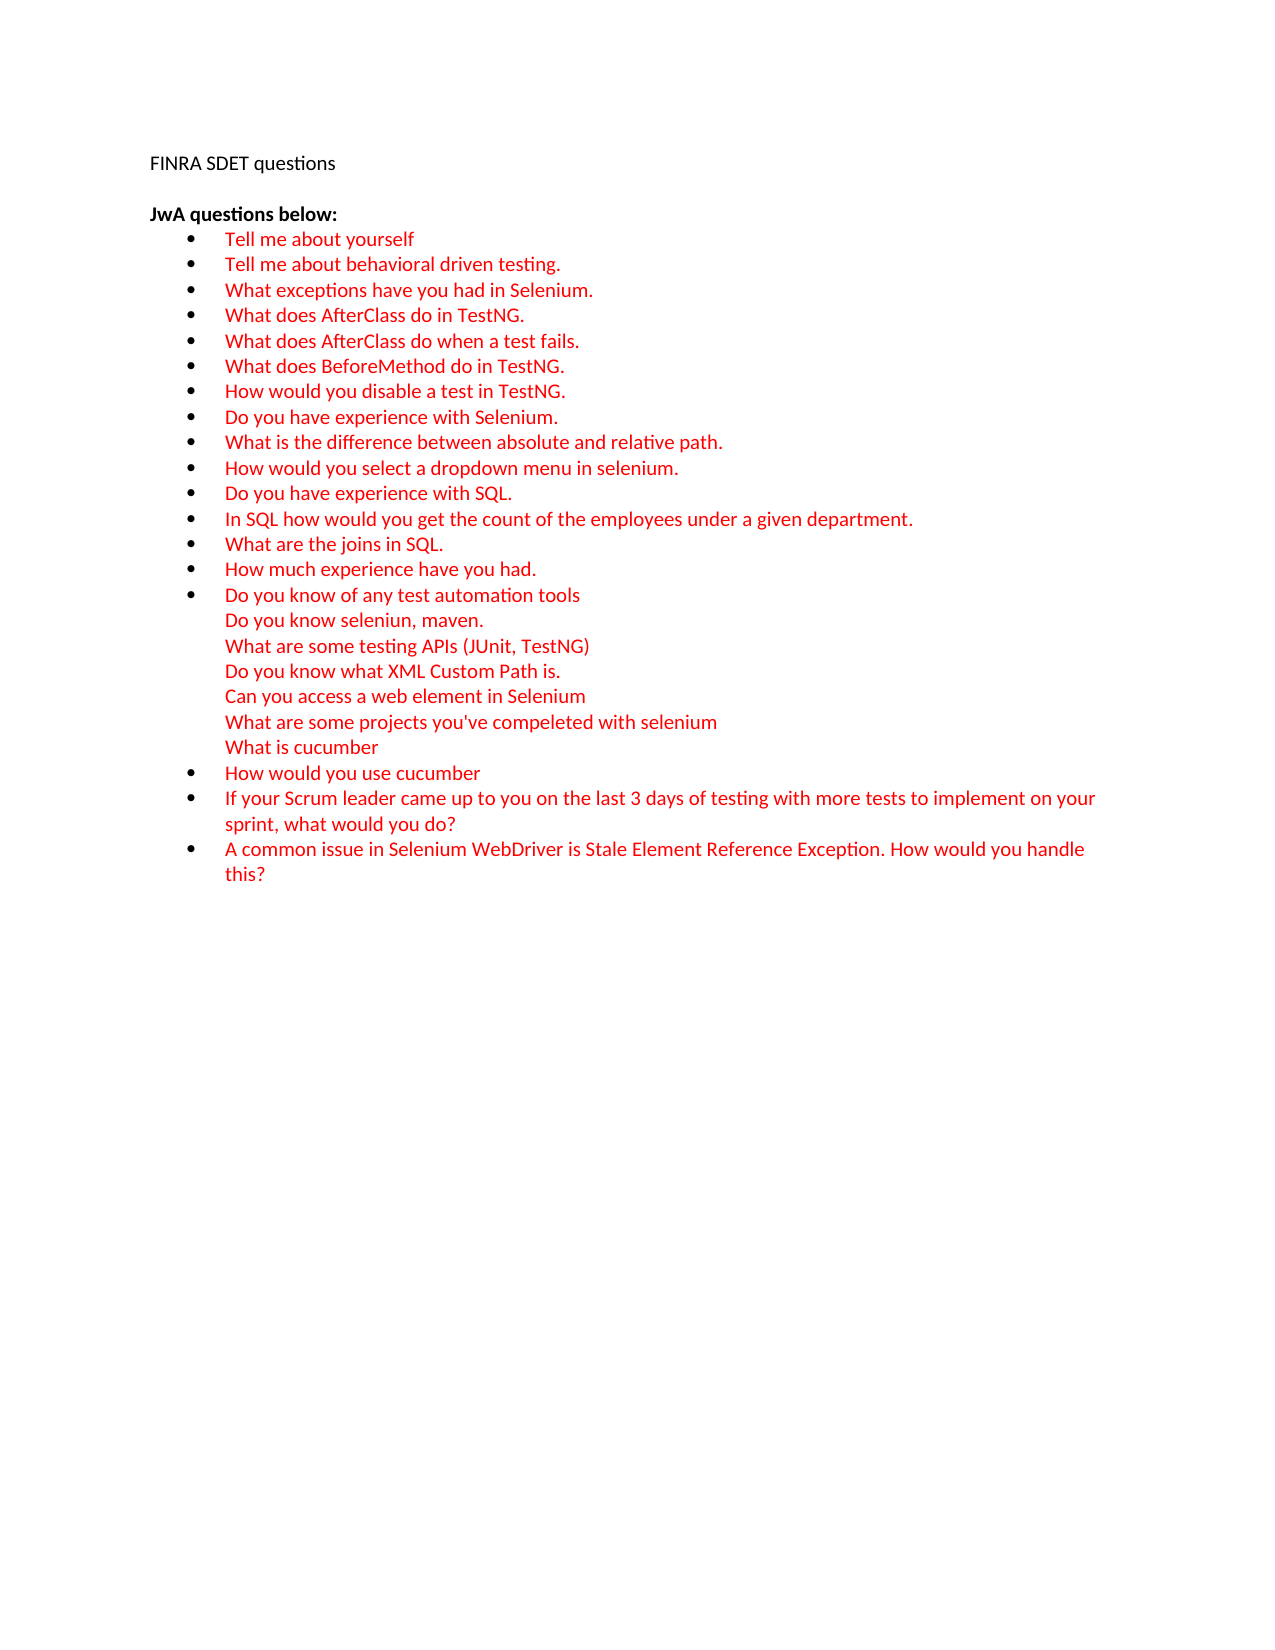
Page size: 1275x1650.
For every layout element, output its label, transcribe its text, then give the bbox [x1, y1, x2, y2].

list Do you have experience with Selenium. [187, 404, 1125, 429]
list If your Scrum leader came up to you on the last 3 days of testing with more tests to implement on your sprint, what would you do? [187, 785, 1125, 836]
list What does BeforeMethod do in TestNG. [187, 353, 1125, 379]
list What is the difference between absolute and relative path. [187, 429, 1125, 455]
list A common issue in Selenium WebDriver is Stale Element Reference Exception. How would you handle this? [187, 836, 1125, 887]
list Tell me about behavioral driven testing. [187, 252, 1125, 277]
list In SQL how would you get the count of the employees under a given department. [187, 506, 1125, 531]
list What exceptions have you had in Selenium. [187, 277, 1125, 302]
list What does AfterClass do when a test fails. [187, 328, 1125, 353]
list How would you disable a test in TestNG. [187, 379, 1125, 404]
list How much experience have you had. [187, 557, 1125, 582]
list What does AfterClass do in TestNG. [187, 302, 1125, 328]
list How would you use cucumber [187, 760, 1125, 785]
list Tell me about yourself [187, 226, 1125, 252]
text FINRA SDET questions [150, 150, 1125, 175]
list What are the joins in SQL. [187, 531, 1125, 557]
list How would you select a dropdown menu in selenium. [187, 455, 1125, 480]
list Do you know of any test automation tools Do you know seleniun, maven. What are some testing APIs (JUnit, TestNG) Do you know what XML Custom Path is. Can you access a web element in Selenium What are some projects you've compeleted with selenium What is cucumber [187, 582, 1125, 760]
text JwA questions below: [150, 201, 1125, 226]
list Do you have experience with SQL. [187, 480, 1125, 506]
